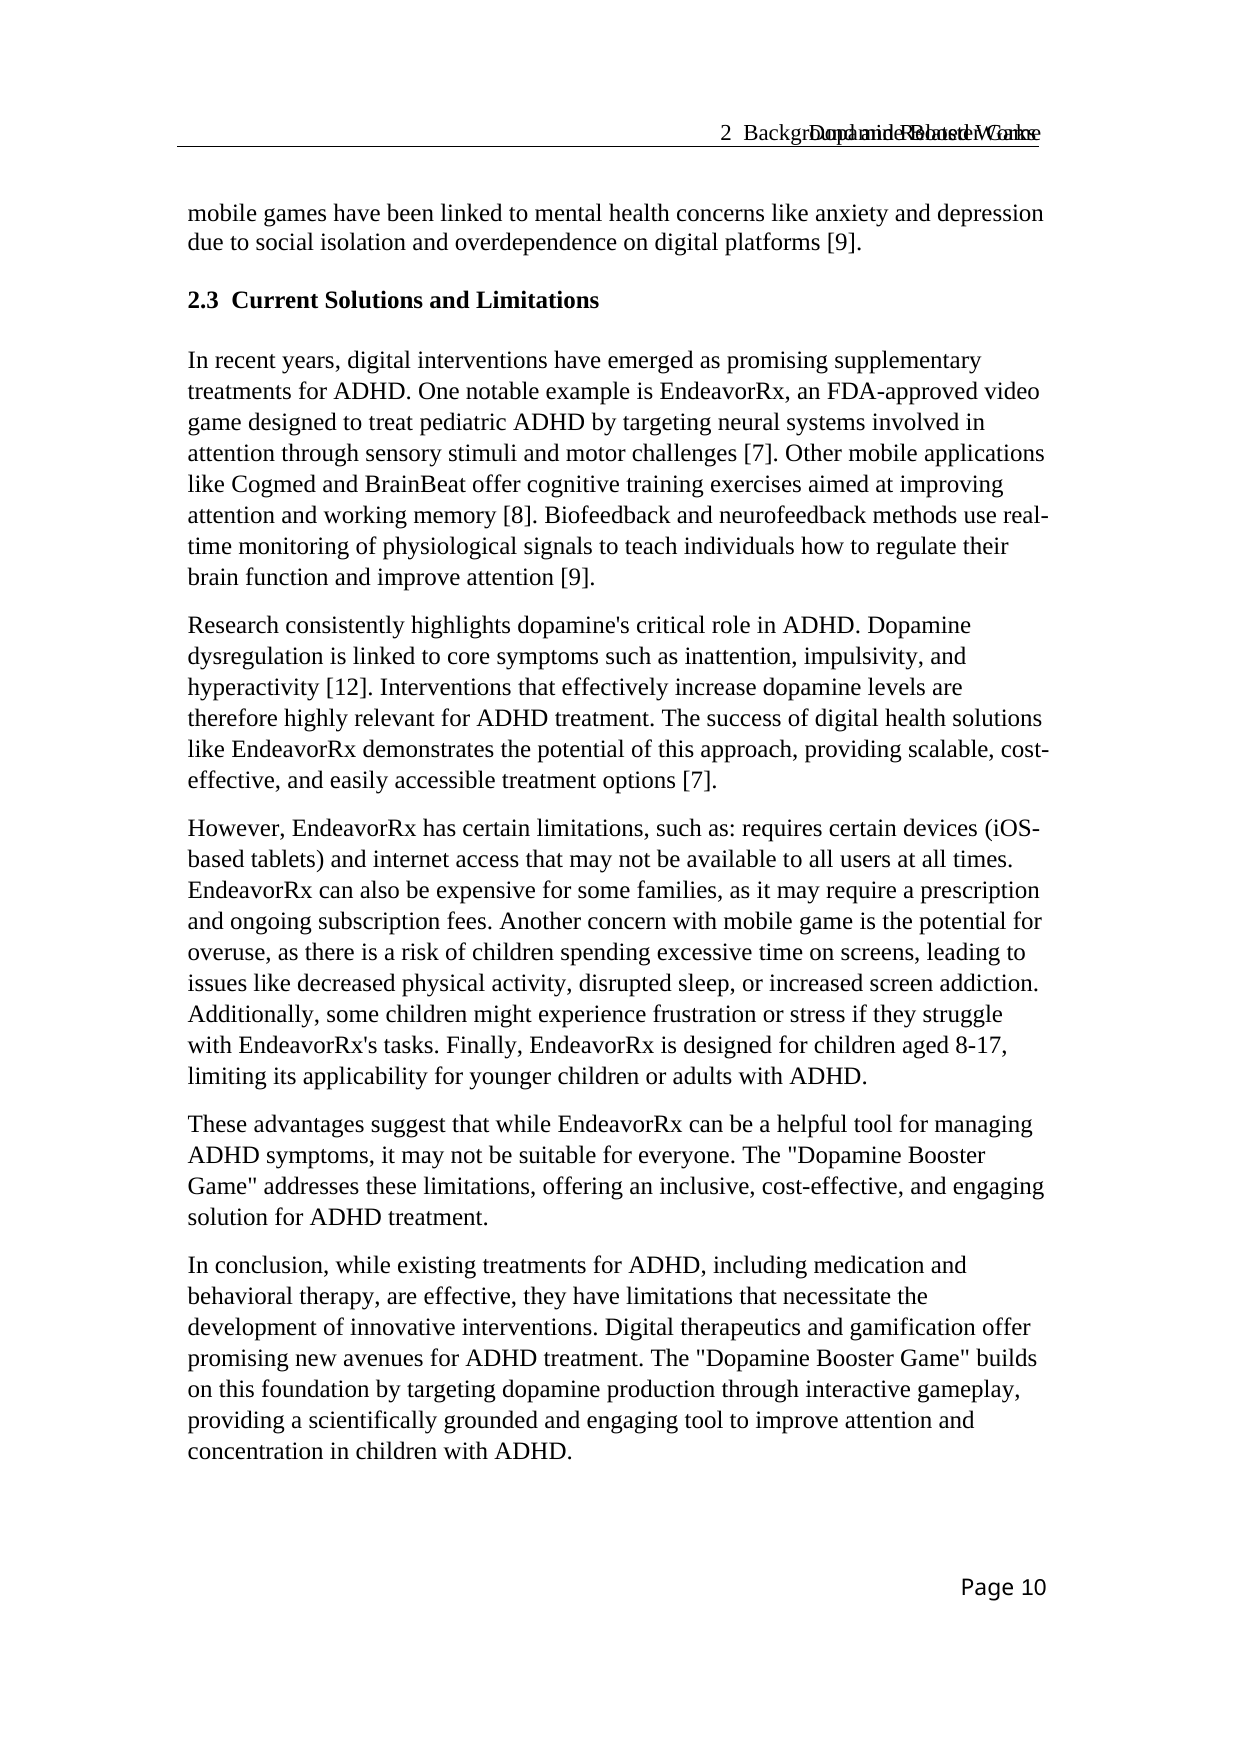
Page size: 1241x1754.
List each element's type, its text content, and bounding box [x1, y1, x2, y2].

text In recent years, digital interventions have emerged as promising supplementary treatments for ADHD. One notable example is EndeavorRx, an FDA-approved video game designed to treat pediatric ADHD by targeting neural systems involved in attention through sensory stimuli and motor challenges [7]. Other mobile applications like Cogmed and BrainBeat offer cognitive training exercises aimed at improving attention and working memory [8]. Biofeedback and neurofeedback methods use real-time monitoring of physiological signals to teach individuals how to regulate their brain function and improve attention [9]. [187, 345, 1053, 591]
text Research consistently highlights dopamine's critical role in ADHD. Dopamine dysregulation is linked to core symptoms such as inattention, impulsivity, and hyperactivity [12]. Interventions that effectively increase dopamine levels are therefore highly relevant for ADHD treatment. The success of digital health solutions like EndeavorRx demonstrates the potential of this approach, providing scalable, cost-effective, and easily accessible treatment options [7]. [187, 610, 1053, 794]
text These advantages suggest that while EndeavorRx can be a helpful tool for managing ADHD symptoms, it may not be suitable for everyone. The "Dopamine Booster Game" addresses these limitations, offering an inclusive, cost-effective, and engaging solution for ADHD treatment. [187, 1109, 1053, 1231]
text In conclusion, while existing treatments for ADHD, including medication and behavioral therapy, are effective, they have limitations that necessitate the development of innovative interventions. Digital therapeutics and gamification offer promising new avenues for ADHD treatment. The "Dopamine Booster Game" builds on this foundation by targeting dopamine production through interactive gameplay, providing a scientifically grounded and engaging tool to improve attention and concentration in children with ADHD. [187, 1250, 1053, 1465]
subtitle 2.3 Current Solutions and Limitations [187, 285, 1053, 314]
text mobile games have been linked to mental health concerns like anxiety and depression due to social isolation and overdependence on digital platforms [9]. [187, 198, 1053, 256]
text However, EndeavorRx has certain limitations, such as: requires certain devices (iOS-based tablets) and internet access that may not be available to all users at all times. EndeavorRx can also be expensive for some families, as it may require a prescription and ongoing subscription fees. Another concern with mobile game is the potential for overuse, as there is a risk of children spending excessive time on screens, leading to issues like decreased physical activity, disrupted sleep, or increased screen addiction. Additionally, some children might experience frustration or stress if they struggle with EndeavorRx's tasks. Finally, EndeavorRx is designed for children aged 8-17, limiting its applicability for younger children or adults with ADHD. [187, 813, 1053, 1090]
